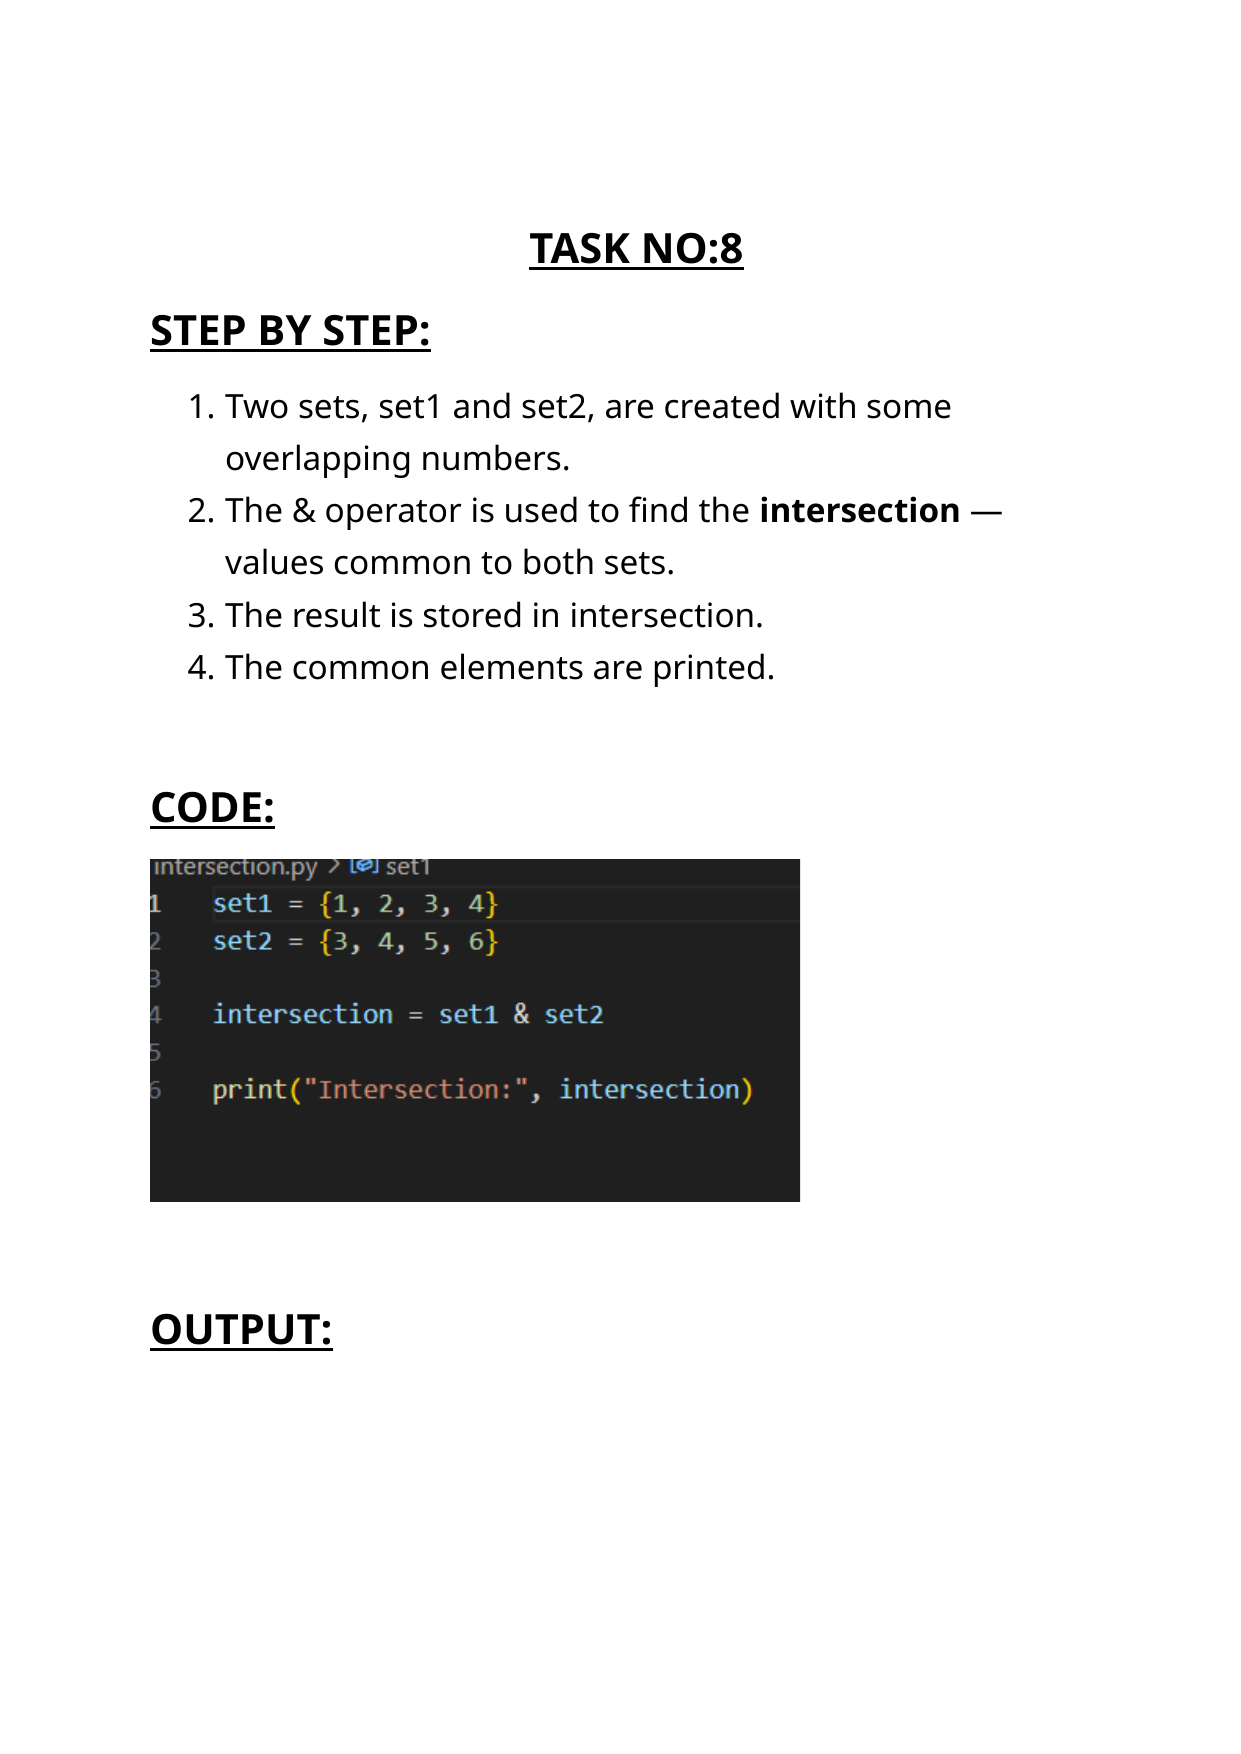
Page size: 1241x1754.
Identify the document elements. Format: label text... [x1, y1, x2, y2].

text OUTPUT: [150, 1300, 1090, 1357]
text STEP BY STEP: [150, 301, 1090, 357]
text TASK NO:8 [150, 219, 1090, 276]
text CODE: [150, 712, 1090, 834]
picture [150, 859, 800, 1202]
list The result is stored in intersection. [187, 591, 1090, 637]
list The common elements are printed. [187, 643, 1090, 689]
list The & operator is used to find the intersection — values common to both sets. [187, 487, 1090, 584]
list Two sets, set1 and set2, are created with some overlapping numbers. [187, 383, 1090, 480]
